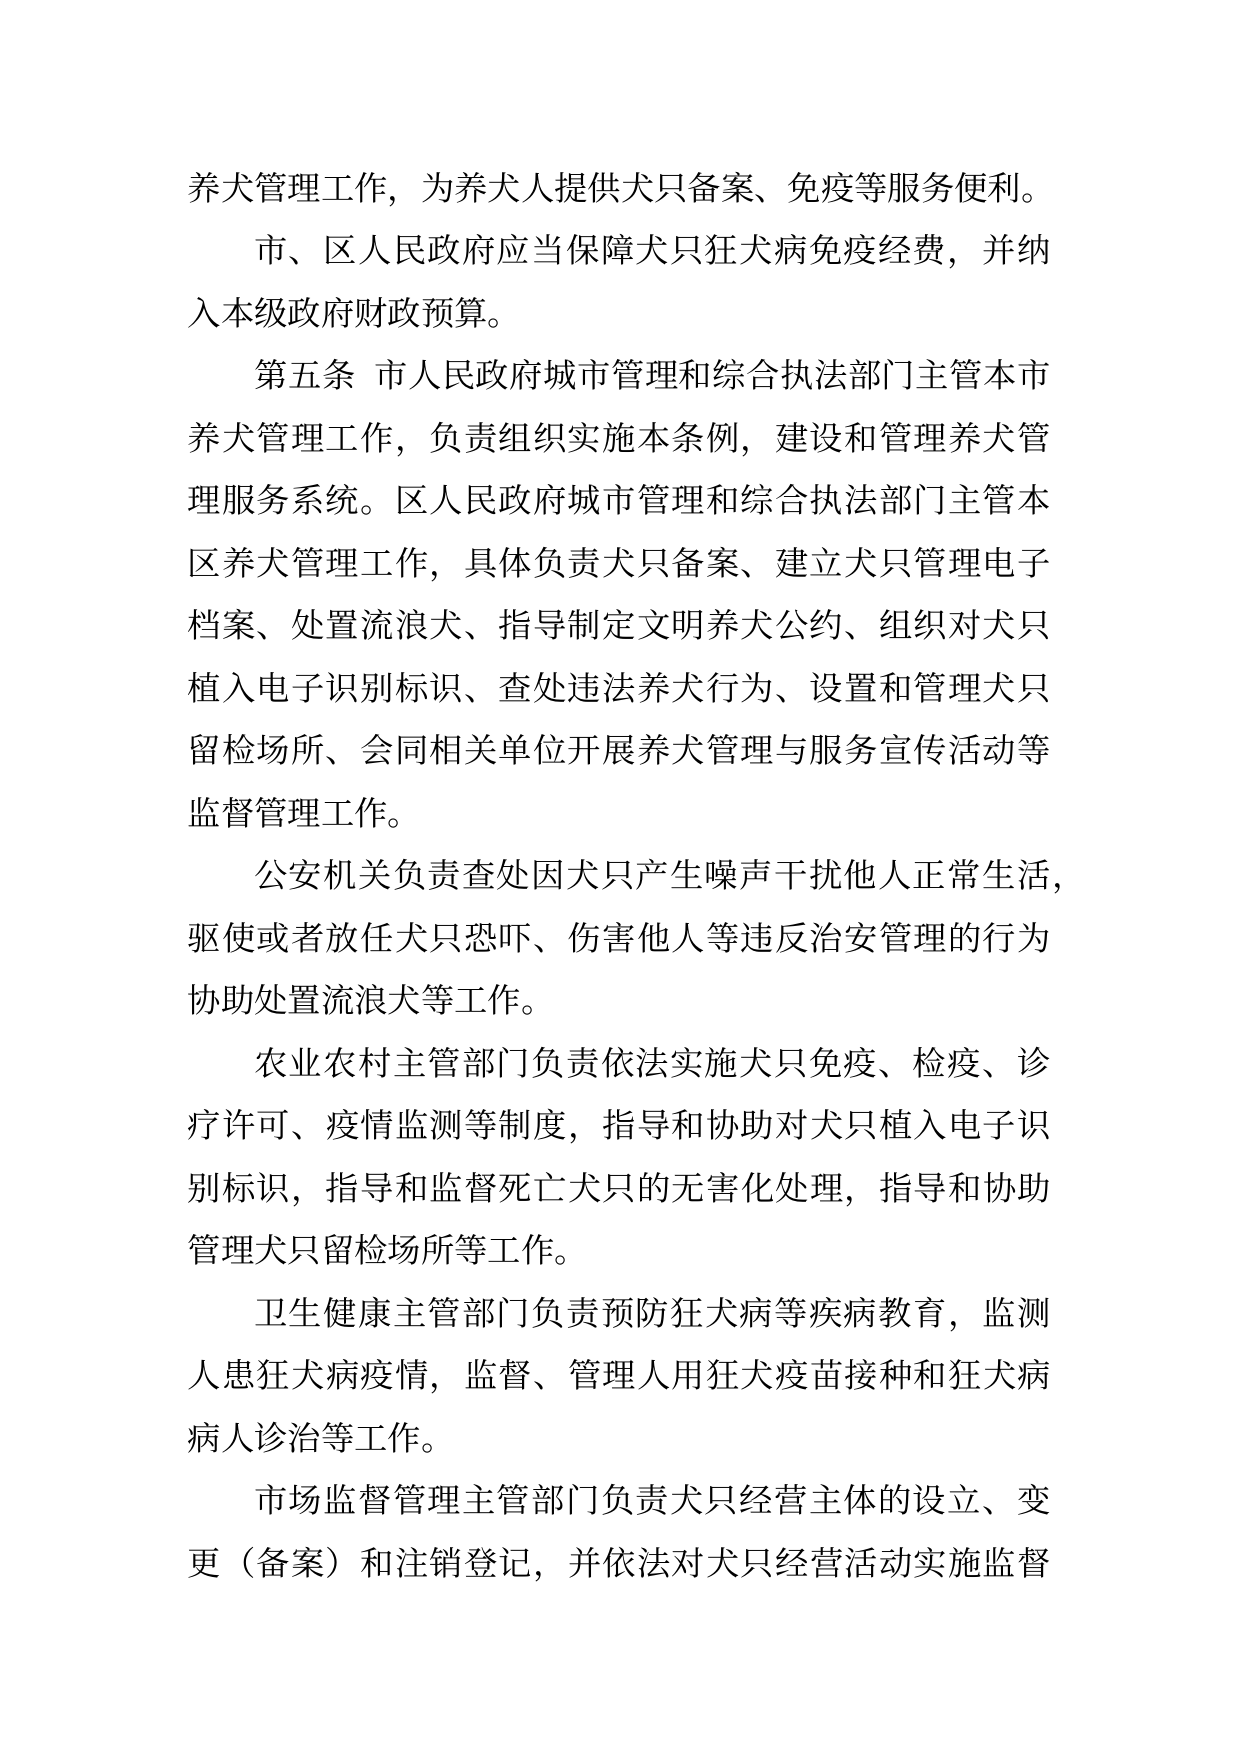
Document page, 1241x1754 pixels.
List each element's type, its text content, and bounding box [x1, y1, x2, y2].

text 市、区人民政府应当保障犬只狂犬病免疫经费，并纳入本级政府财政预算。 [187, 212, 1053, 337]
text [187, 150, 1053, 212]
text 卫生健康主管部门负责预防狂犬病等疾病教育，监测人患狂犬病疫情，监督、管理人用狂犬疫苗接种和狂犬病病人诊治等工作。 [187, 1275, 1053, 1462]
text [187, 1462, 1053, 1587]
text 公安机关负责查处因犬只产生噪声干扰他人正常生活，驱使或者放任犬只恐吓、伤害他人等违反治安管理的行为，协助处置流浪犬等工作。 [187, 837, 1053, 1025]
text 第五条 市人民政府城市管理和综合执法部门主管本市养犬管理工作，负责组织实施本条例，建设和管理养犬管理服务系统。区人民政府城市管理和综合执法部门主管本区养犬管理工作，具体负责犬只备案、建立犬只管理电子档案、处置流浪犬、指导制定文明养犬公约、组织对犬只植入电子识别标识、查处违法养犬行为、设置和管理犬只留检场所、会同相关单位开展养犬管理与服务宣传活动等监督管理工作。 [187, 337, 1053, 837]
text 农业农村主管部门负责依法实施犬只免疫、检疫、诊疗许可、疫情监测等制度，指导和协助对犬只植入电子识别标识，指导和监督死亡犬只的无害化处理，指导和协助管理犬只留检场所等工作。 [187, 1025, 1053, 1275]
